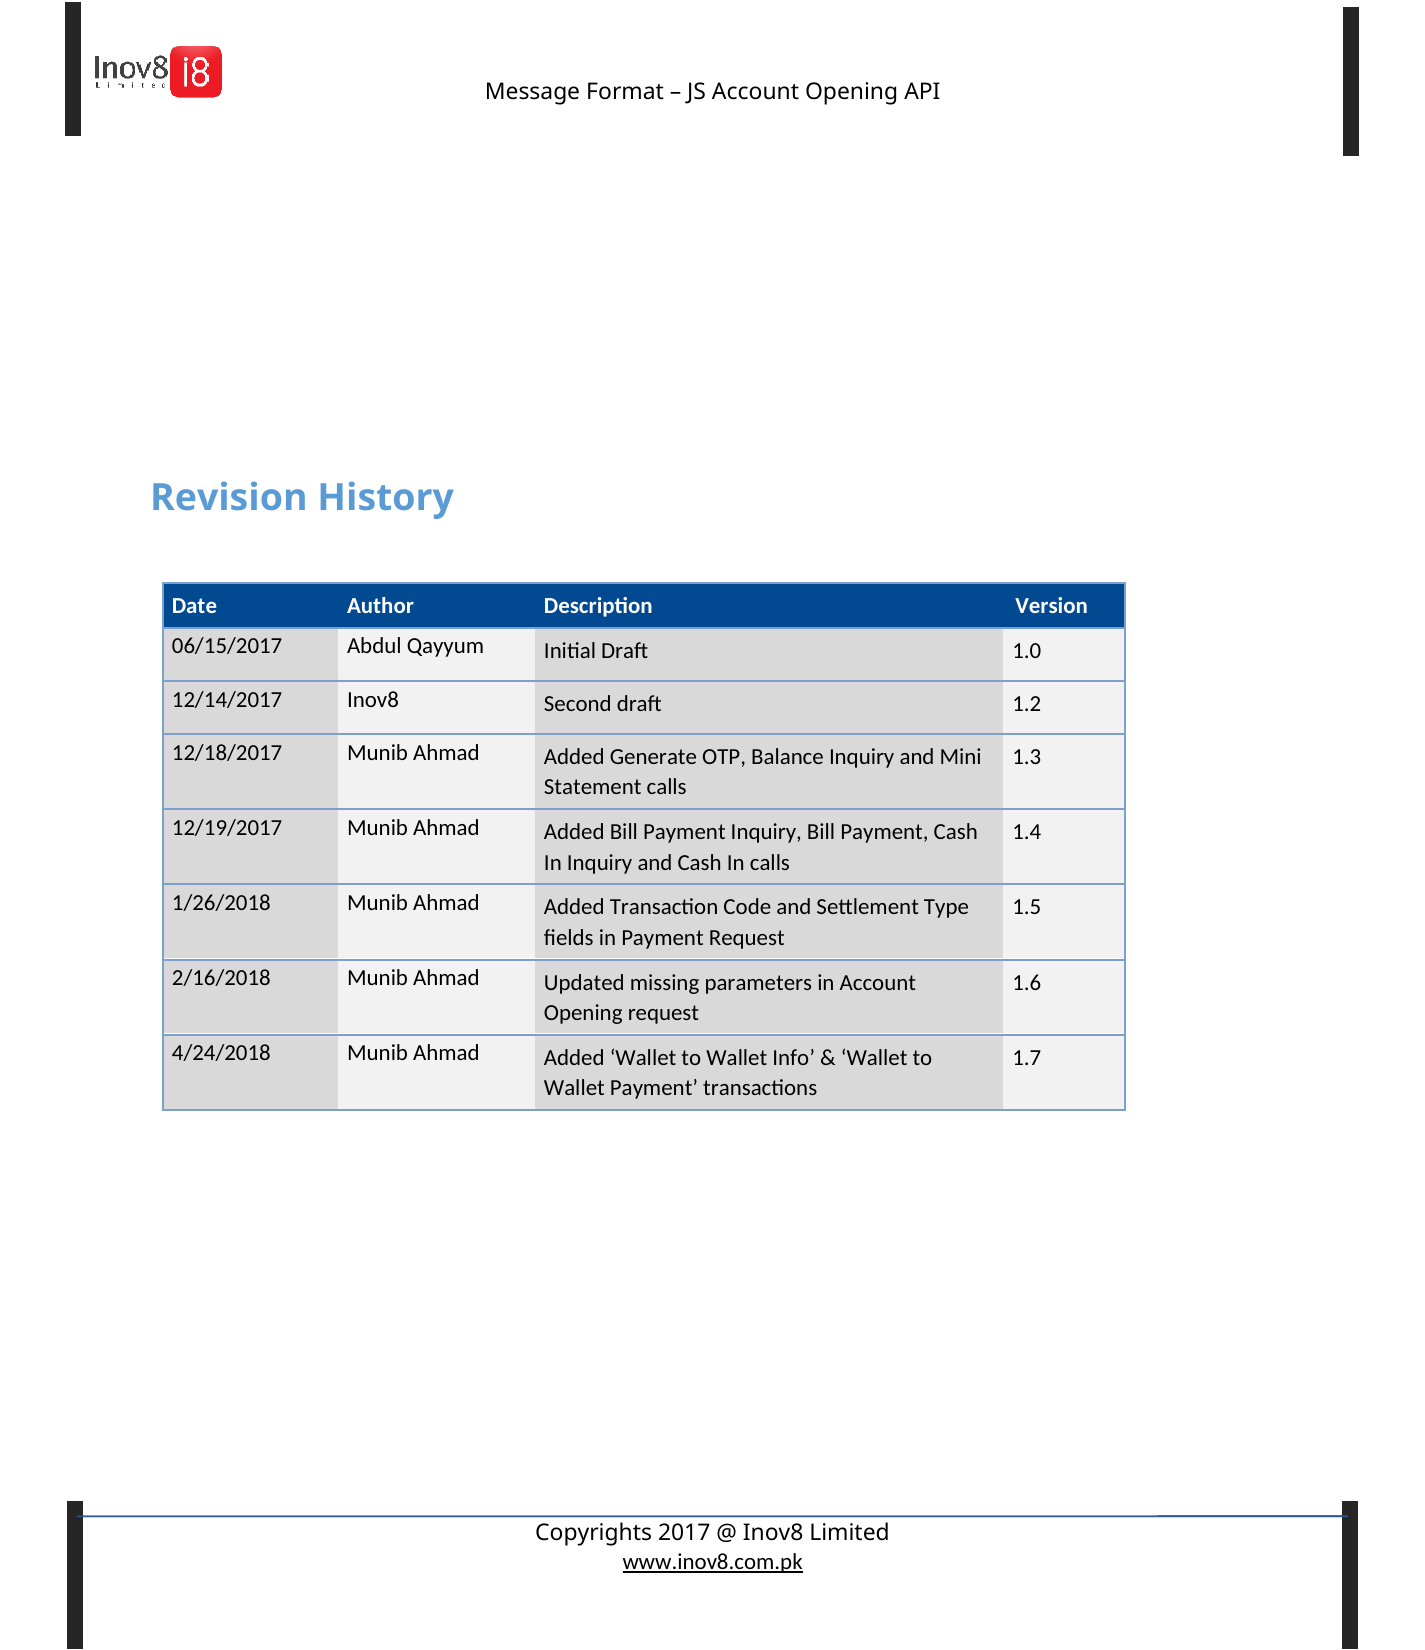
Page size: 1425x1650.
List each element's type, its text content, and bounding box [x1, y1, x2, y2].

table_header Description [535, 584, 1006, 627]
table_header Date [164, 584, 338, 627]
table_cell 1.6 [1003, 961, 1124, 1033]
table_cell 2/16/2018 [164, 961, 338, 1033]
table_cell Added ‘Wallet to Wallet Info’ & ‘Wallet to Wallet Payment’ transactions [535, 1036, 1003, 1109]
table_cell 06/15/2017 [164, 629, 338, 680]
table_cell 12/14/2017 [164, 682, 338, 733]
table_cell Inov8 [338, 682, 535, 733]
table_cell 1.7 [1003, 1036, 1124, 1109]
table_cell Abdul Qayyum [338, 629, 535, 680]
table_cell 1.2 [1003, 682, 1124, 733]
table_cell Munib Ahmad [338, 961, 535, 1033]
picture [89, 42, 225, 101]
table_cell Munib Ahmad [338, 810, 535, 883]
table_cell Munib Ahmad [338, 885, 535, 958]
table_cell Second draft [535, 682, 1003, 733]
table_cell 1.4 [1003, 810, 1124, 883]
subtitle Revision History [150, 470, 1275, 521]
table_cell 12/18/2017 [164, 735, 338, 808]
table_cell Added Generate OTP, Balance Inquiry and Mini Statement calls [535, 735, 1003, 808]
table_cell 1.0 [1003, 629, 1124, 680]
table_cell Added Bill Payment Inquiry, Bill Payment, Cash In Inquiry and Cash In calls [535, 810, 1003, 883]
table_cell Added Transaction Code and Settlement Type fields in Payment Request [535, 885, 1003, 958]
table_cell 4/24/2018 [164, 1036, 338, 1109]
table_header Author [338, 584, 535, 627]
table_cell 12/19/2017 [164, 810, 338, 883]
table_cell Munib Ahmad [338, 1036, 535, 1109]
table_cell Munib Ahmad [338, 735, 535, 808]
table_cell Initial Draft [535, 629, 1003, 680]
table_cell 1.5 [1003, 885, 1124, 958]
table_cell 1.3 [1003, 735, 1124, 808]
table_header Version [1006, 584, 1124, 627]
table_cell Updated missing parameters in Account Opening request [535, 961, 1003, 1033]
table_cell 1/26/2018 [164, 885, 338, 958]
